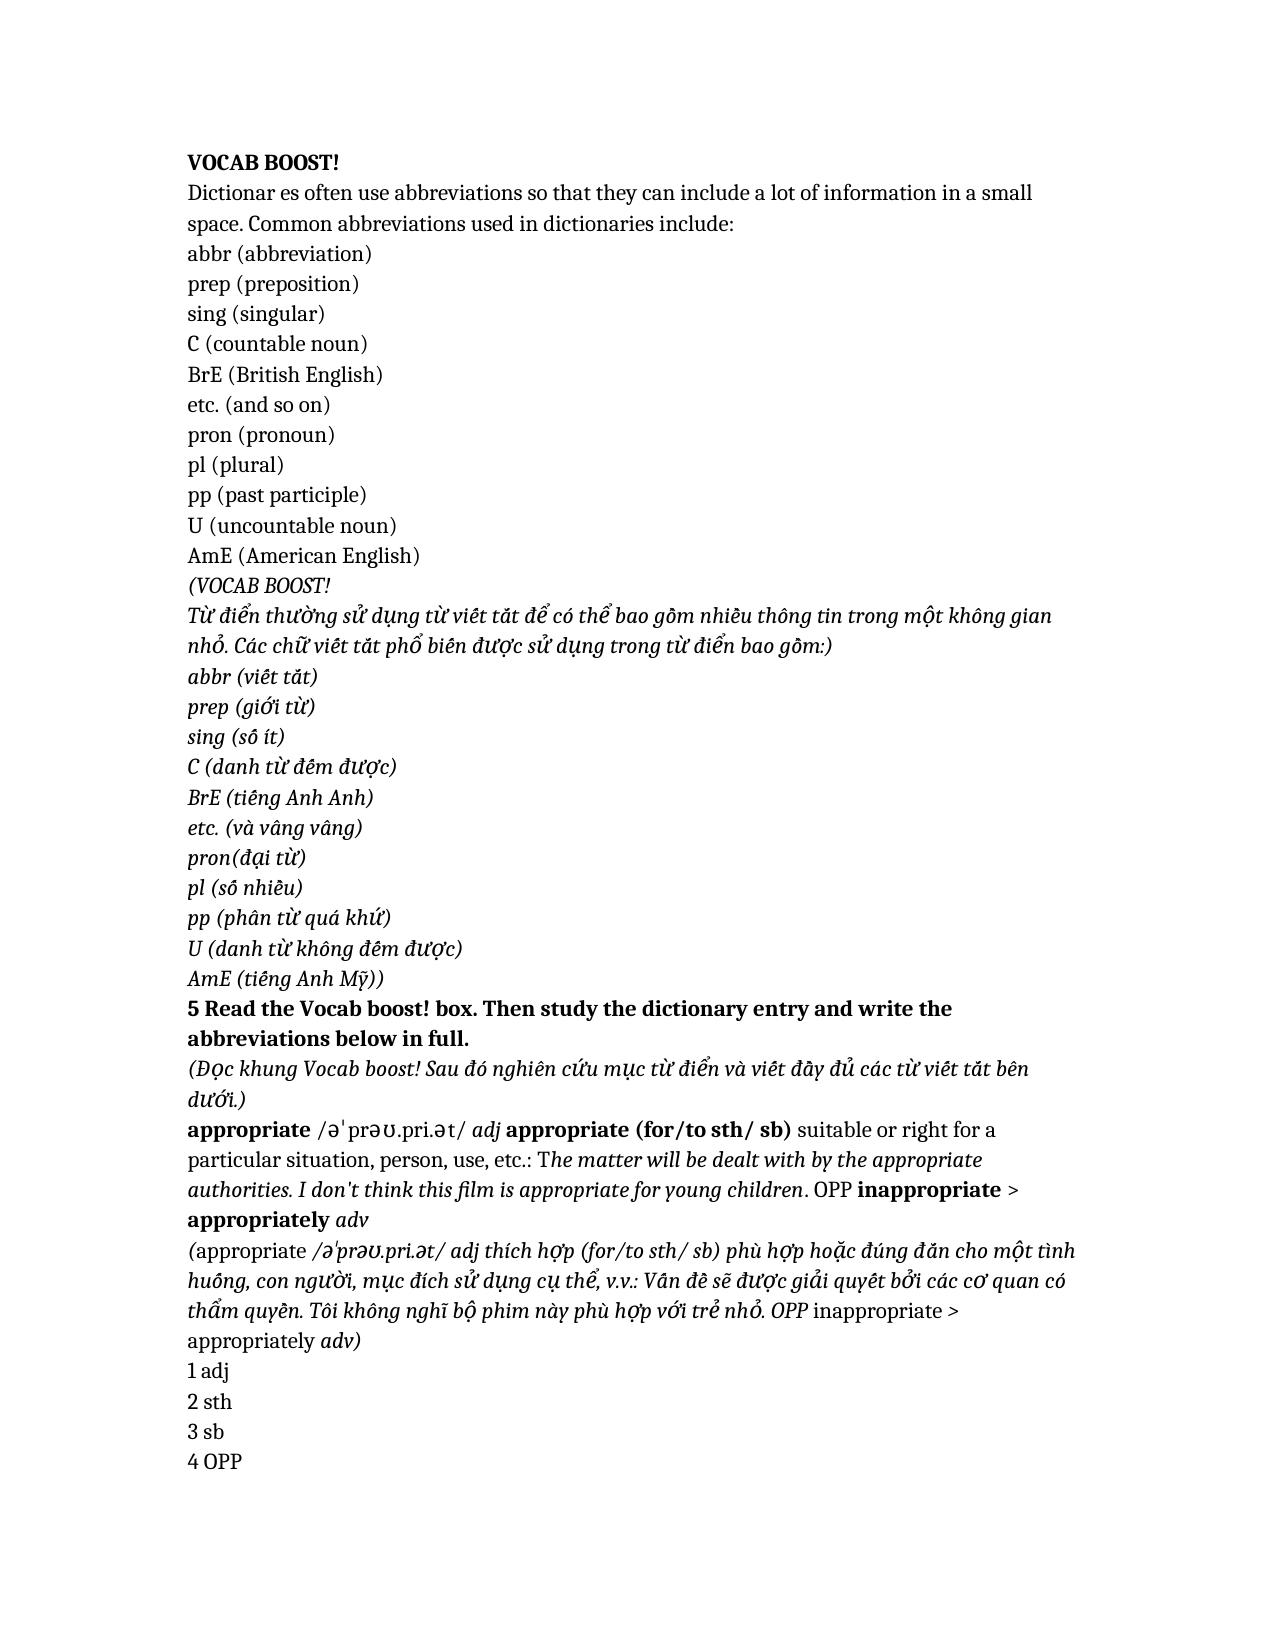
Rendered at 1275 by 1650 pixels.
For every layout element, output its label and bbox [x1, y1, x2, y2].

text [187, 150, 1087, 1475]
